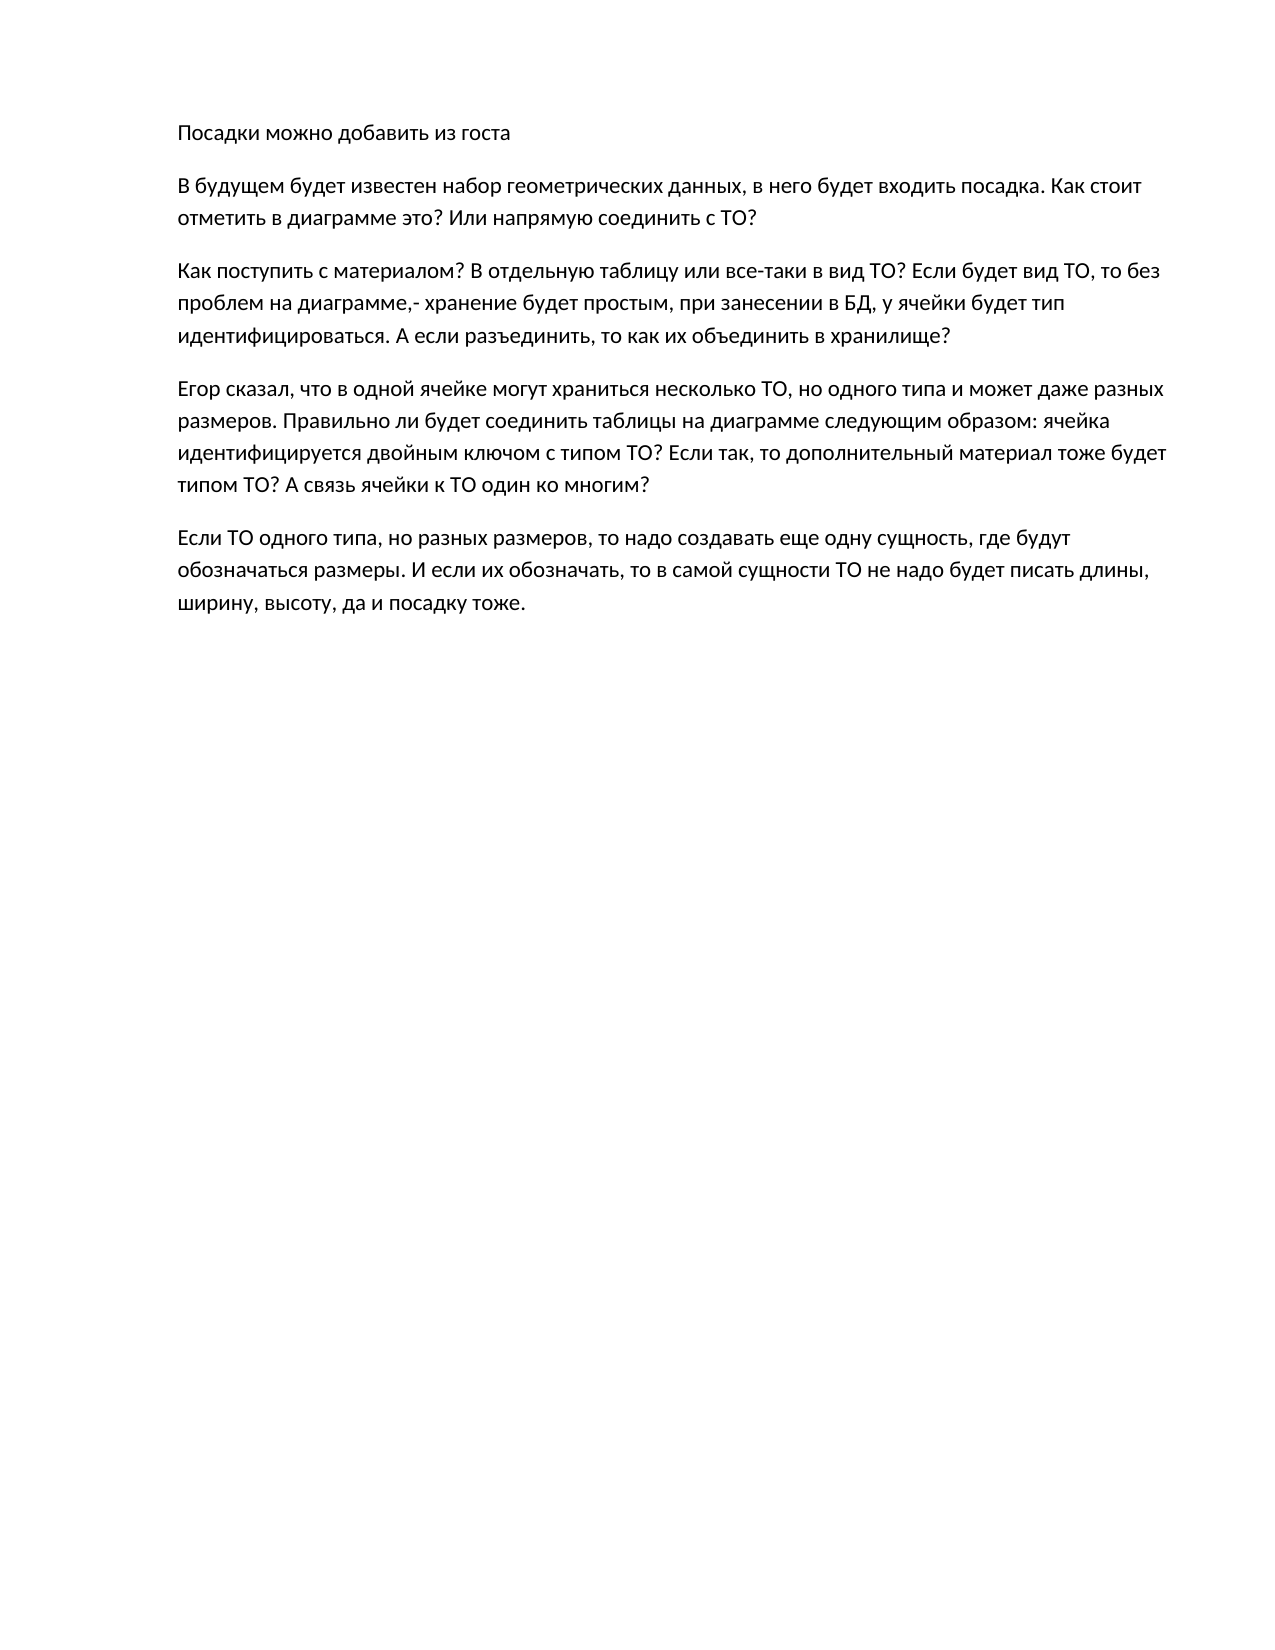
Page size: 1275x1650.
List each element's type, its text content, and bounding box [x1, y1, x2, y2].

text Посадки можно добавить из госта [177, 118, 1186, 146]
text Как поступить с материалом? В отдельную таблицу или все-таки в вид ТО? Если будет вид ТО, то без проблем на диаграмме,- хранение будет простым, при занесении в БД, у ячейки будет тип идентифицироваться. А если разъединить, то как их объединить в хранилище? [177, 256, 1186, 349]
text В будущем будет известен набор геометрических данных, в него будет входить посадка. Как стоит отметить в диаграмме это? Или напрямую соединить с ТО? [177, 171, 1186, 231]
text Если ТО одного типа, но разных размеров, то надо создавать еще одну сущность, где будут обозначаться размеры. И если их обозначать, то в самой сущности ТО не надо будет писать длины, ширину, высоту, да и посадку тоже. [177, 523, 1186, 616]
text Егор сказал, что в одной ячейке могут храниться несколько ТО, но одного типа и может даже разных размеров. Правильно ли будет соединить таблицы на диаграмме следующим образом: ячейка идентифицируется двойным ключом с типом ТО? Если так, то дополнительный материал тоже будет типом ТО? А связь ячейки к ТО один ко многим? [177, 374, 1186, 498]
